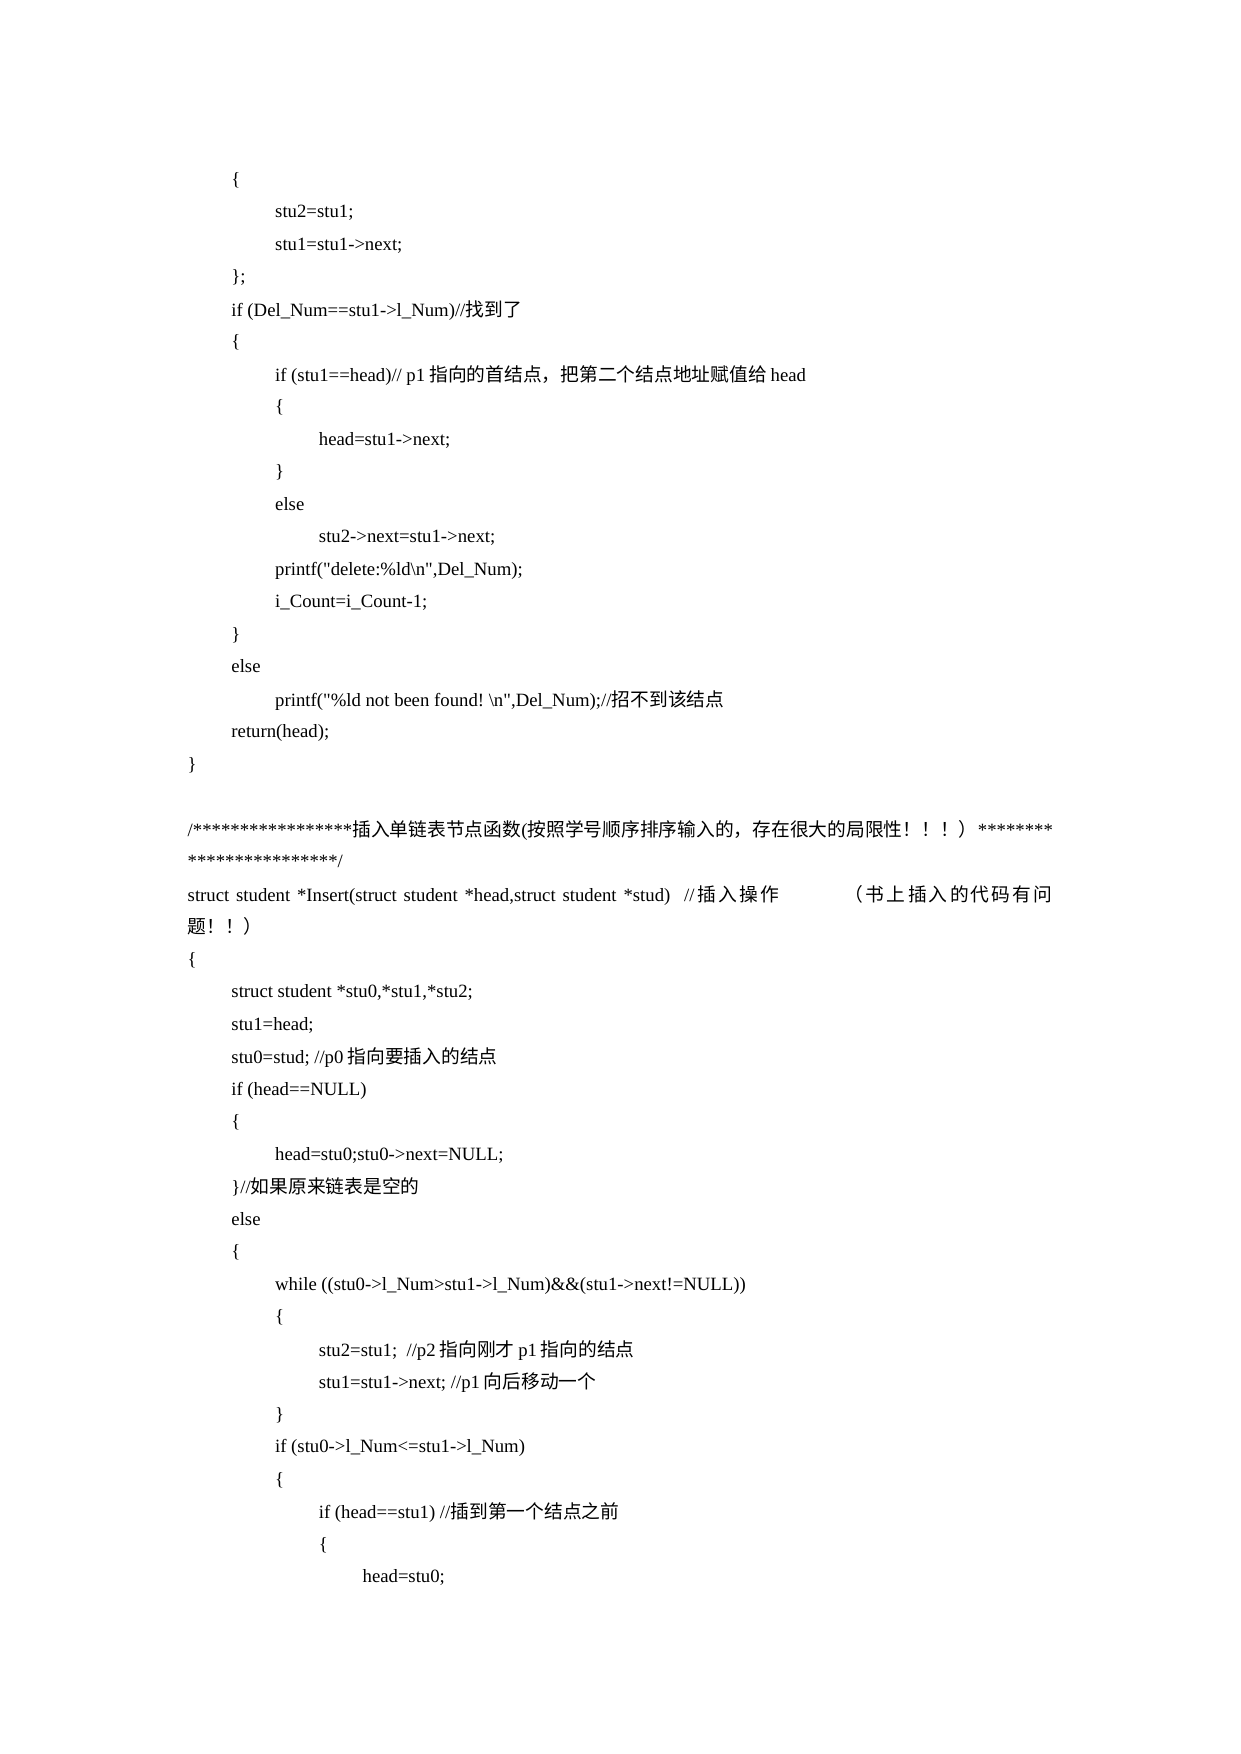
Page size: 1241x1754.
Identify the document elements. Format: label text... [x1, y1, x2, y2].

text }//如果原来链表是空的 [187, 1169, 1053, 1202]
text if (stu0->l_Num<=stu1->l_Num) [187, 1429, 1053, 1462]
text stu1=head; [187, 1007, 1053, 1039]
text { [187, 1299, 1053, 1332]
text if (head==NULL) [187, 1072, 1053, 1104]
text else [187, 1202, 1053, 1234]
text }; [187, 259, 1053, 292]
text stu2=stu1; //p2指向刚才p1指向的结点 [187, 1332, 1053, 1364]
text { [187, 1234, 1053, 1267]
text stu2=stu1; [187, 194, 1053, 227]
text { [187, 942, 1053, 974]
text stu1=stu1->next; [187, 227, 1053, 259]
text { [187, 1104, 1053, 1137]
text { [187, 1527, 1053, 1559]
text printf("delete:%ld\n",Del_Num); [187, 552, 1053, 584]
text } [187, 1397, 1053, 1429]
text return(head); [187, 714, 1053, 747]
text head=stu1->next; [187, 422, 1053, 454]
text stu0=stud; //p0指向要插入的结点 [187, 1039, 1053, 1072]
text { [187, 389, 1053, 422]
text printf("%ld not been found! \n",Del_Num);//招不到该结点 [187, 682, 1053, 714]
text struct student *stu0,*stu1,*stu2; [187, 974, 1053, 1007]
text } [187, 747, 1053, 779]
text if (head==stu1) //插到第一个结点之前 [187, 1494, 1053, 1527]
text i_Count=i_Count-1; [187, 584, 1053, 617]
text if (Del_Num==stu1->l_Num)//找到了 [187, 292, 1053, 324]
text struct student *Insert(struct student *head,struct student *stud) //插入操作 （书上插入的代码有问题！！） [187, 877, 1053, 942]
text } [187, 454, 1053, 487]
text else [187, 487, 1053, 519]
text head=stu0; [187, 1559, 1053, 1592]
text else [187, 649, 1053, 682]
text /*****************插入单链表节点函数(按照学号顺序排序输入的，存在很大的局限性！！！）************************/ [187, 812, 1053, 877]
text { [187, 162, 1053, 194]
text while ((stu0->l_Num>stu1->l_Num)&&(stu1->next!=NULL)) [187, 1267, 1053, 1299]
text { [187, 324, 1053, 357]
text { [187, 1462, 1053, 1494]
text } [187, 617, 1053, 649]
text stu2->next=stu1->next; [187, 519, 1053, 552]
text if (stu1==head)// p1指向的首结点，把第二个结点地址赋值给head [187, 357, 1053, 389]
text stu1=stu1->next; //p1向后移动一个 [187, 1364, 1053, 1397]
text head=stu0;stu0->next=NULL; [187, 1137, 1053, 1169]
